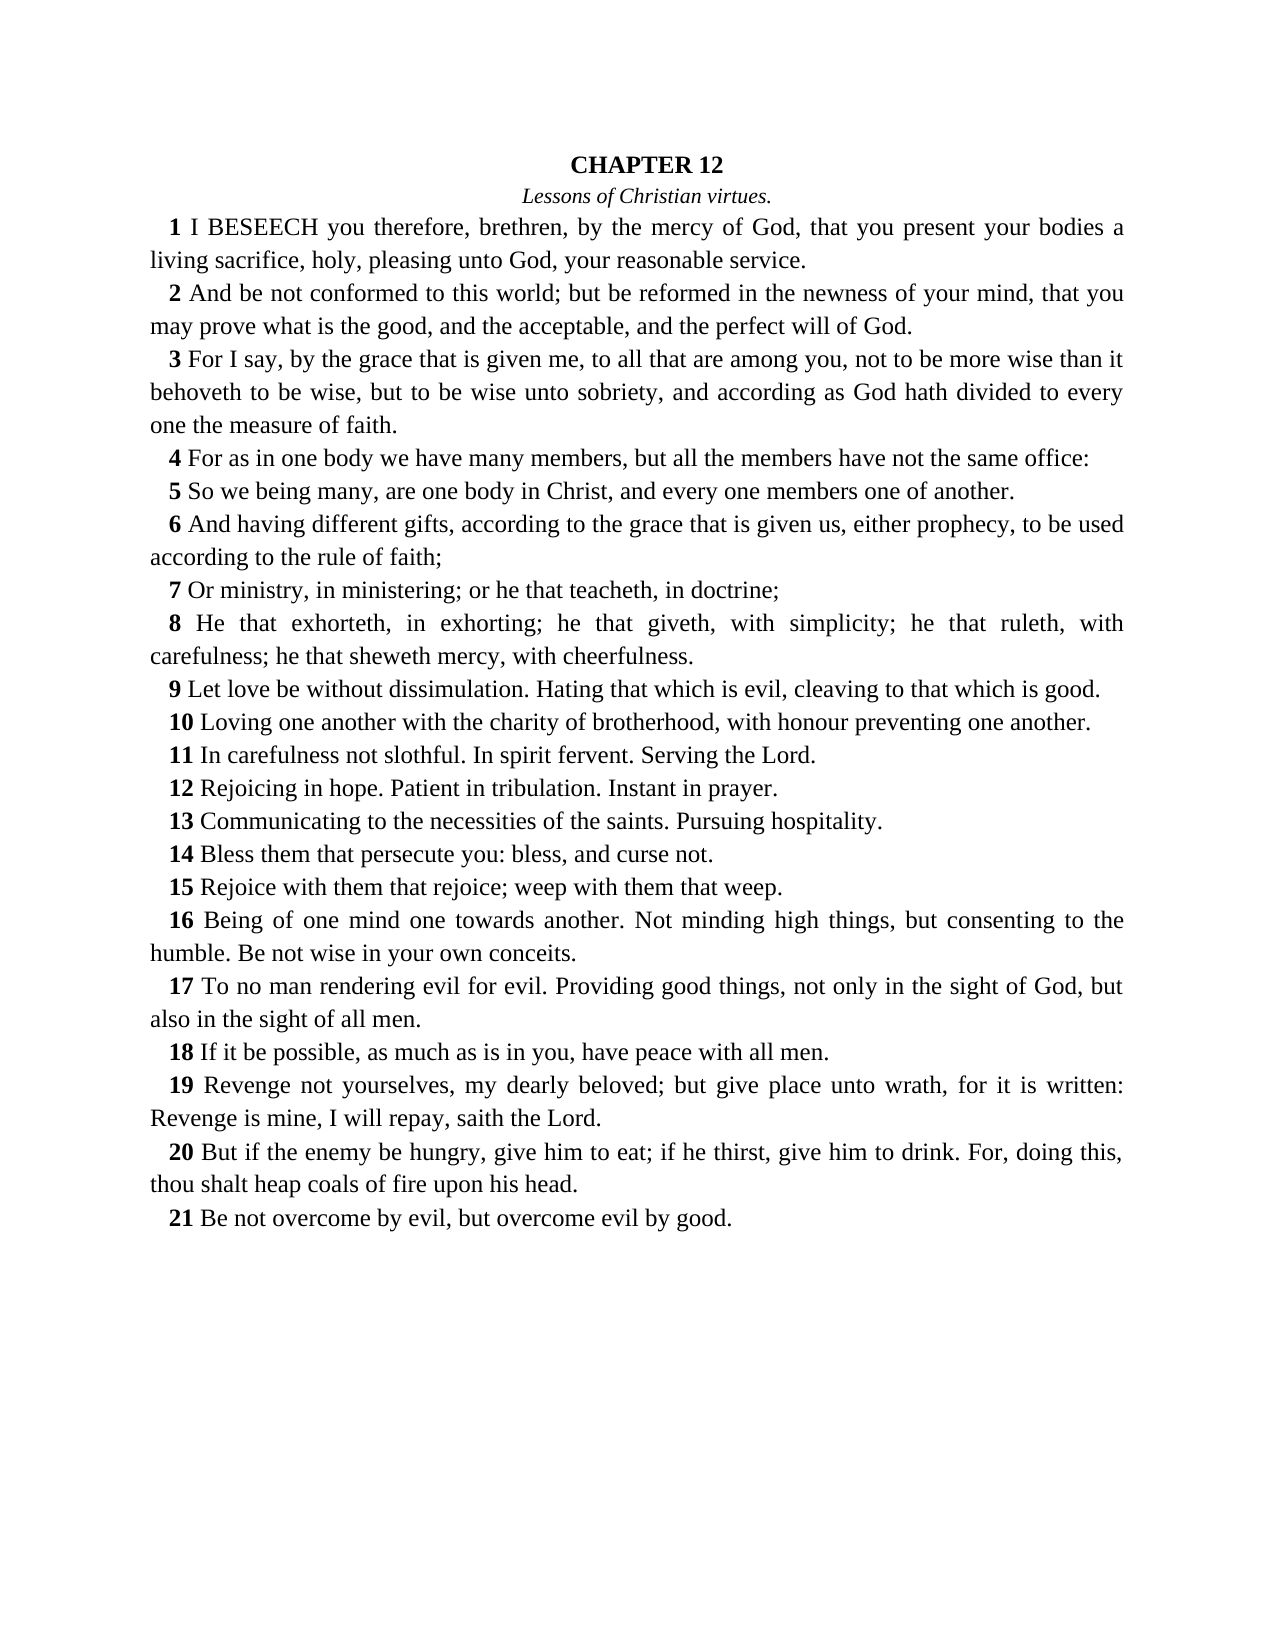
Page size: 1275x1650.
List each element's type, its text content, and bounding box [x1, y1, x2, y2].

text 2 And be not conformed to this world; but be reformed in the newness of your mind, that you may prove what is the good, and the acceptable, and the perfect will of God. [150, 278, 1125, 340]
text 19 Revenge not yourselves, my dearly beloved; but give place unto wrath, for it is written: Revenge is mine, I will repay, saith the Lord. [150, 1071, 1125, 1132]
text 5 So we being many, are one body in Christ, and every one members one of another. [150, 476, 1125, 505]
text 8 He that exhorteth, in exhorting; he that giveth, with simplicity; he that ruleth, with carefulness; he that sheweth mercy, with cheerfulness. [150, 608, 1125, 670]
text 16 Being of one mind one towards another. Not minding high things, but consenting to the humble. Be not wise in your own conceits. [150, 905, 1125, 967]
text 13 Communicating to the necessities of the saints. Pursuing hospitality. [150, 806, 1125, 835]
text 11 In carefulness not slothful. In spirit fervent. Serving the Lord. [150, 740, 1125, 769]
text 7 Or ministry, in ministering; or he that teacheth, in doctrine; [150, 575, 1125, 604]
text 17 To no man rendering evil for evil. Providing good things, not only in the sight of God, but also in the sight of all men. [150, 971, 1125, 1033]
text 21 Be not overcome by evil, but overcome evil by good. [150, 1203, 1125, 1231]
text 6 And having different gifts, according to the grace that is given us, either prophecy, to be used according to the rule of faith; [150, 509, 1125, 571]
text 12 Rejoicing in hope. Patient in tribulation. Instant in prayer. [150, 773, 1125, 802]
text 14 Bless them that persecute you: bless, and curse not. [150, 839, 1125, 868]
text 15 Rejoice with them that rejoice; weep with them that weep. [150, 872, 1125, 901]
text 1 I BESEECH you therefore, brethren, by the mercy of God, that you present your bodies a living sacrifice, holy, pleasing unto God, your reasonable service. [150, 212, 1125, 274]
text CHAPTER 12 [150, 150, 1125, 179]
text 10 Loving one another with the charity of brotherhood, with honour preventing one another. [150, 707, 1125, 736]
text 3 For I say, by the grace that is given me, to all that are among you, not to be more wise than it behoveth to be wise, but to be wise unto sobriety, and according as God hath divided to every one the measure of faith. [150, 344, 1125, 439]
text 20 But if the enemy be hungry, give him to eat; if he thirst, give him to drink. For, doing this, thou shalt heap coals of fire upon his head. [150, 1137, 1125, 1198]
text 18 If it be possible, as much as is in you, have peace with all men. [150, 1037, 1125, 1066]
text 4 For as in one body we have many members, but all the members have not the same office: [150, 443, 1125, 472]
text 9 Let love be without dissimulation. Hating that which is evil, cleaving to that which is good. [150, 674, 1125, 703]
text Lessons of Christian virtues. [150, 183, 1125, 208]
